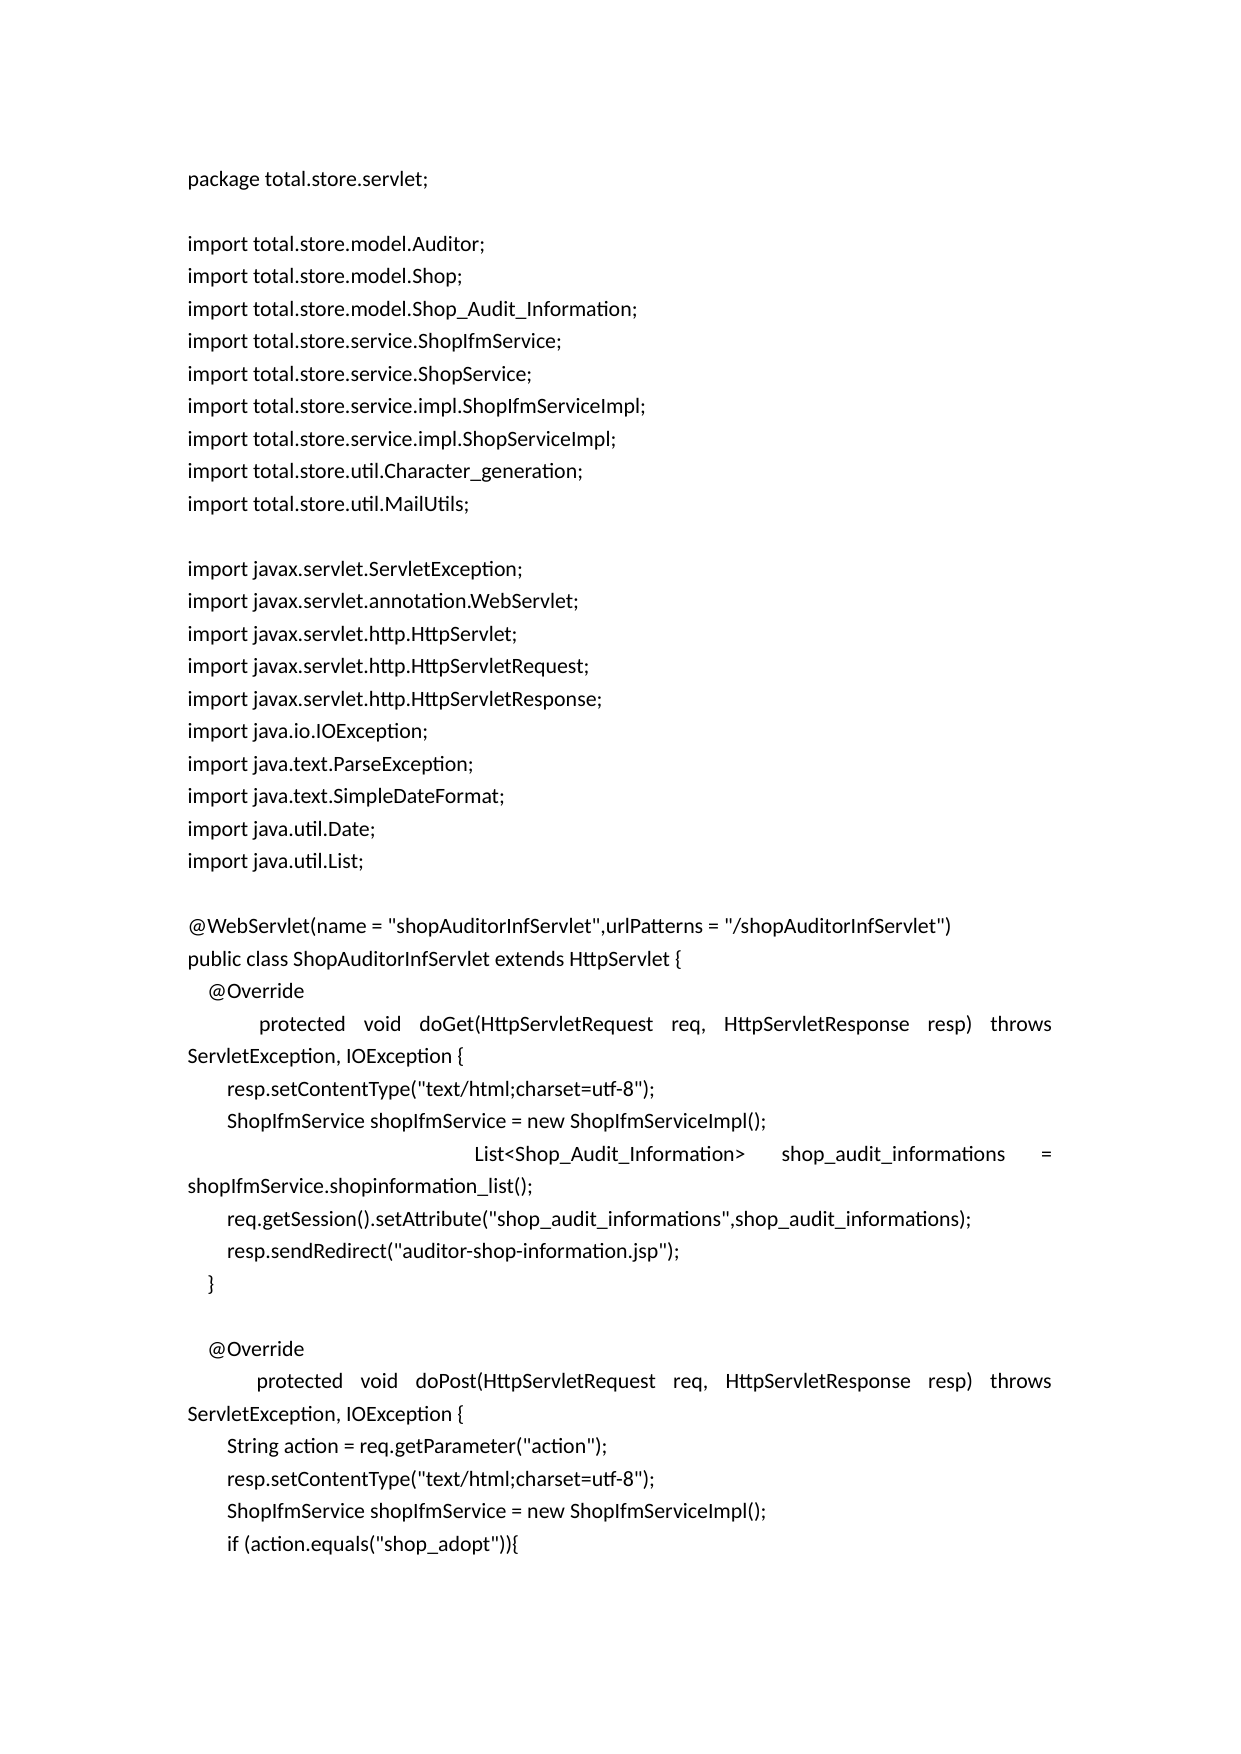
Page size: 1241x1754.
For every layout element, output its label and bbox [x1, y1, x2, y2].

text [187, 162, 1053, 1559]
